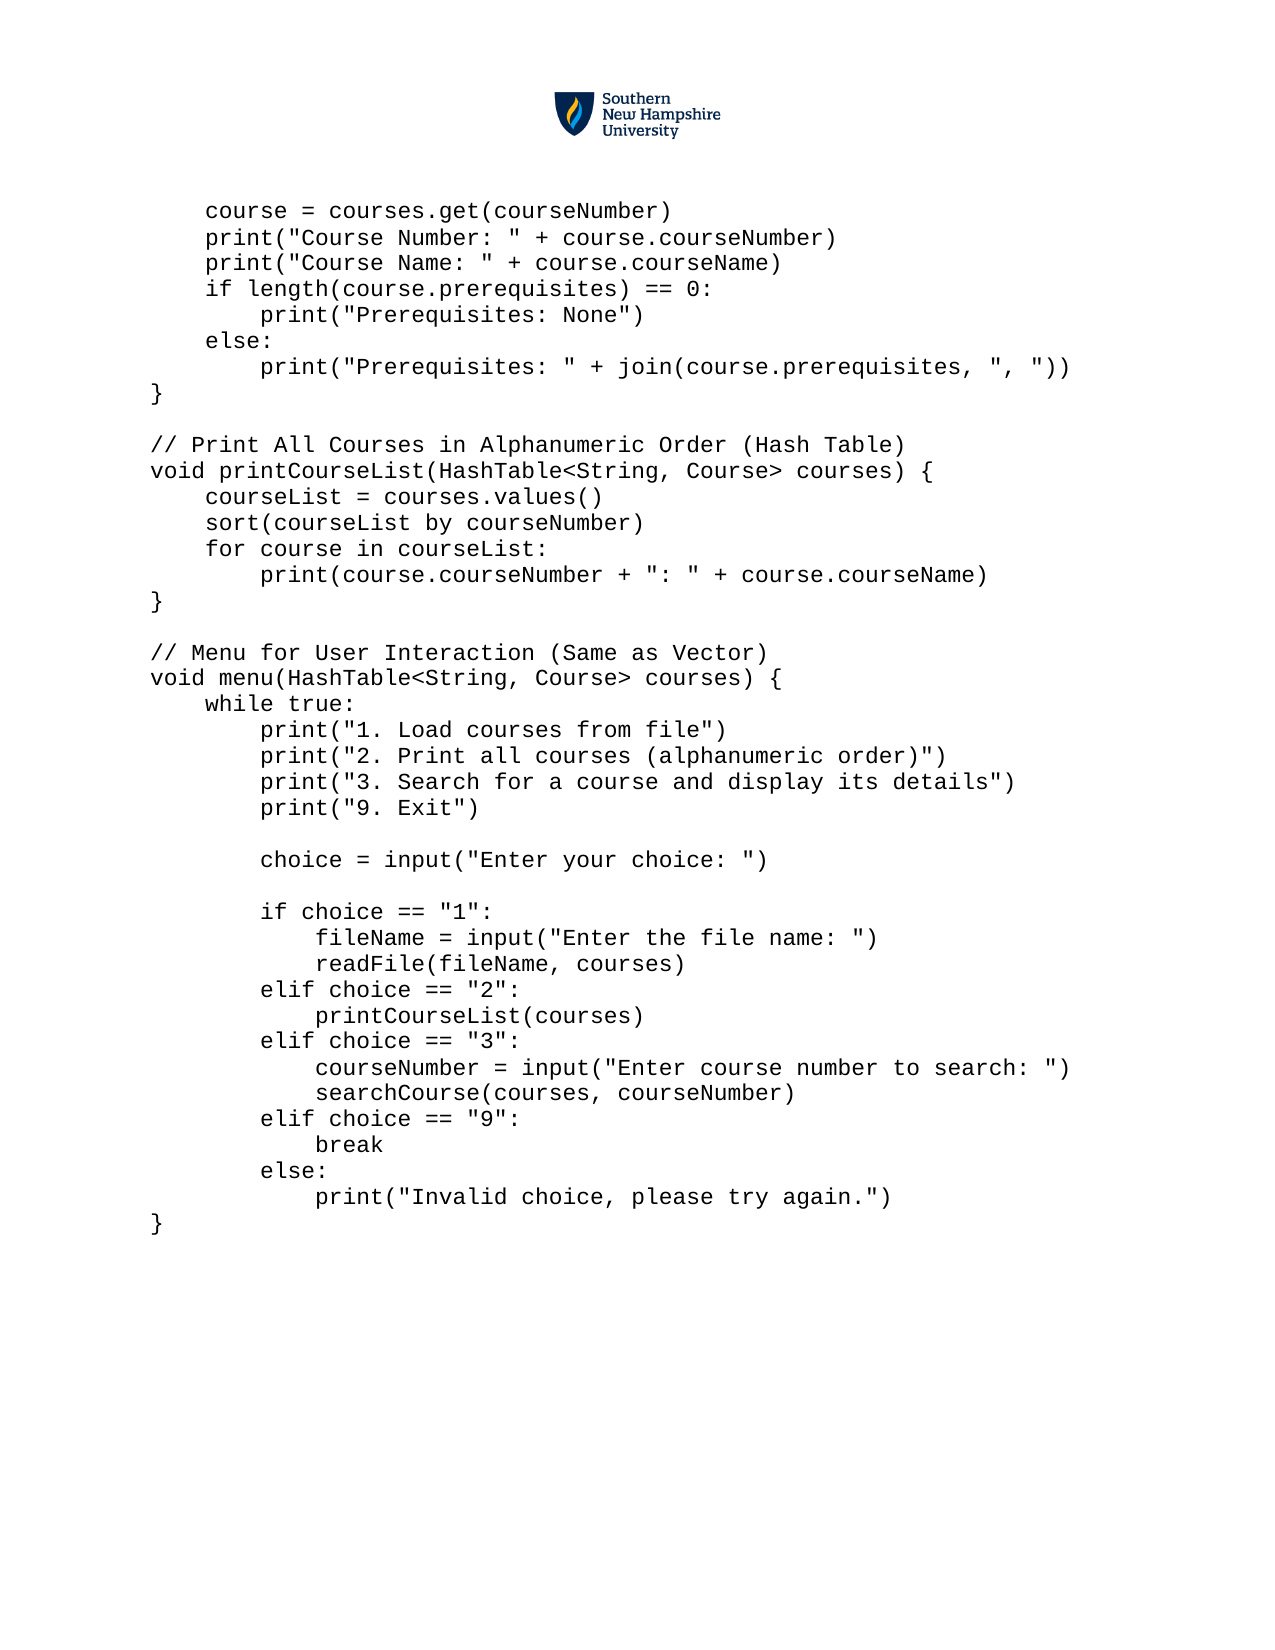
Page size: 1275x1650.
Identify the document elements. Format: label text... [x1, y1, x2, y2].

text else: [150, 1159, 1125, 1186]
text elif choice == "3": [150, 1030, 1125, 1056]
text courseNumber = input("Enter course number to search: ") [150, 1056, 1125, 1082]
text print("2. Print all courses (alphanumeric order)") [150, 744, 1125, 771]
text print("3. Search for a course and display its details") [150, 771, 1125, 796]
text print("1. Load courses from file") [150, 719, 1125, 744]
text // Print All Courses in Alphanumeric Order (Hash Table) [150, 433, 1125, 459]
text // Menu for User Interaction (Same as Vector) [150, 641, 1125, 667]
text if length(course.prerequisites) == 0: [150, 278, 1125, 304]
text if choice == "1": [150, 900, 1125, 926]
text choice = input("Enter your choice: ") [150, 848, 1125, 874]
text elif choice == "2": [150, 978, 1125, 1004]
text print("Course Number: " + course.courseNumber) [150, 226, 1125, 252]
text printCourseList(courses) [150, 1004, 1125, 1030]
text while true: [150, 693, 1125, 719]
text } [150, 381, 1125, 407]
text course = courses.get(courseNumber) [150, 200, 1125, 226]
text } [150, 1211, 1125, 1237]
text print("Prerequisites: None") [150, 304, 1125, 329]
text print("Prerequisites: " + join(course.prerequisites, ", ")) [150, 356, 1125, 381]
text elif choice == "9": [150, 1108, 1125, 1134]
text for course in courseList: [150, 537, 1125, 563]
text courseList = courses.values() [150, 485, 1125, 511]
text readFile(fileName, courses) [150, 952, 1125, 978]
text print("Course Name: " + course.courseName) [150, 252, 1125, 278]
text void menu(HashTable<String, Course> courses) { [150, 667, 1125, 693]
text print("Invalid choice, please try again.") [150, 1186, 1125, 1211]
text print(course.courseNumber + ": " + course.courseName) [150, 563, 1125, 589]
text fileName = input("Enter the file name: ") [150, 926, 1125, 952]
text searchCourse(courses, courseNumber) [150, 1082, 1125, 1108]
text void printCourseList(HashTable<String, Course> courses) { [150, 459, 1125, 485]
text } [150, 589, 1125, 615]
text print("9. Exit") [150, 796, 1125, 822]
text sort(courseList by courseNumber) [150, 511, 1125, 537]
text else: [150, 329, 1125, 356]
text break [150, 1134, 1125, 1159]
picture [546, 75, 729, 154]
